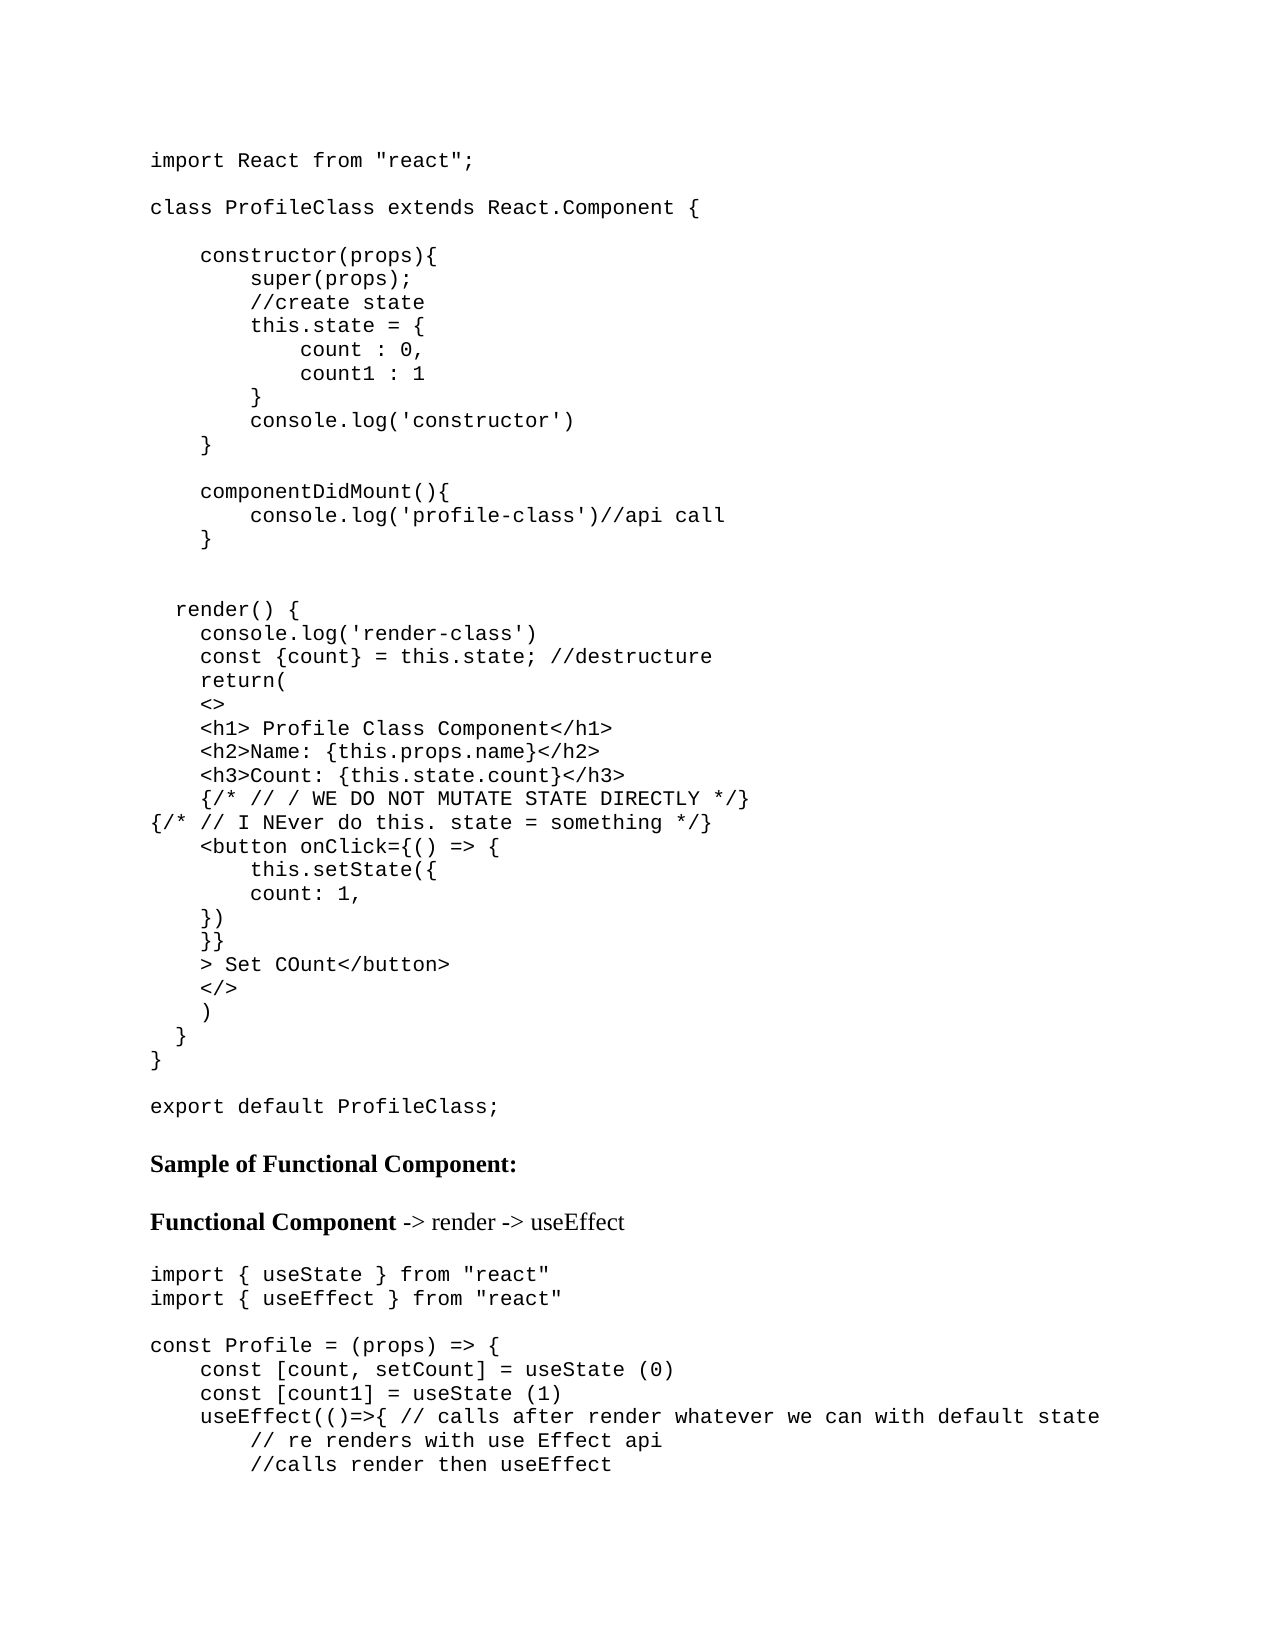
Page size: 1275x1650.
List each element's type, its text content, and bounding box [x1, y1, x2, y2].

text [150, 1264, 1125, 1477]
text Sample of Functional Component: [150, 1149, 1125, 1177]
text import React from "react"; class ProfileClass extends React.Component { constructor(props){ super(props); //create state this.state = { count : 0, count1 : 1 } console.log('constructor') } componentDidMount(){ console.log('profile-class')//api call } render() { console.log('render-class') const {count} = this.state; //destructure return( <> <h1> Profile Class Component</h1> <h2>Name: {this.props.name}</h2> <h3>Count: {this.state.count}</h3> {/* // / WE DO NOT MUTATE STATE DIRECTLY */} {/* // I NEver do this. state = something */} <button onClick={() => { this.setState({ count: 1, }) }} > Set COunt</button> </> ) } } export default ProfileClass; [150, 150, 1125, 1119]
text Functional Component -> render -> useEffect [150, 1207, 1125, 1235]
